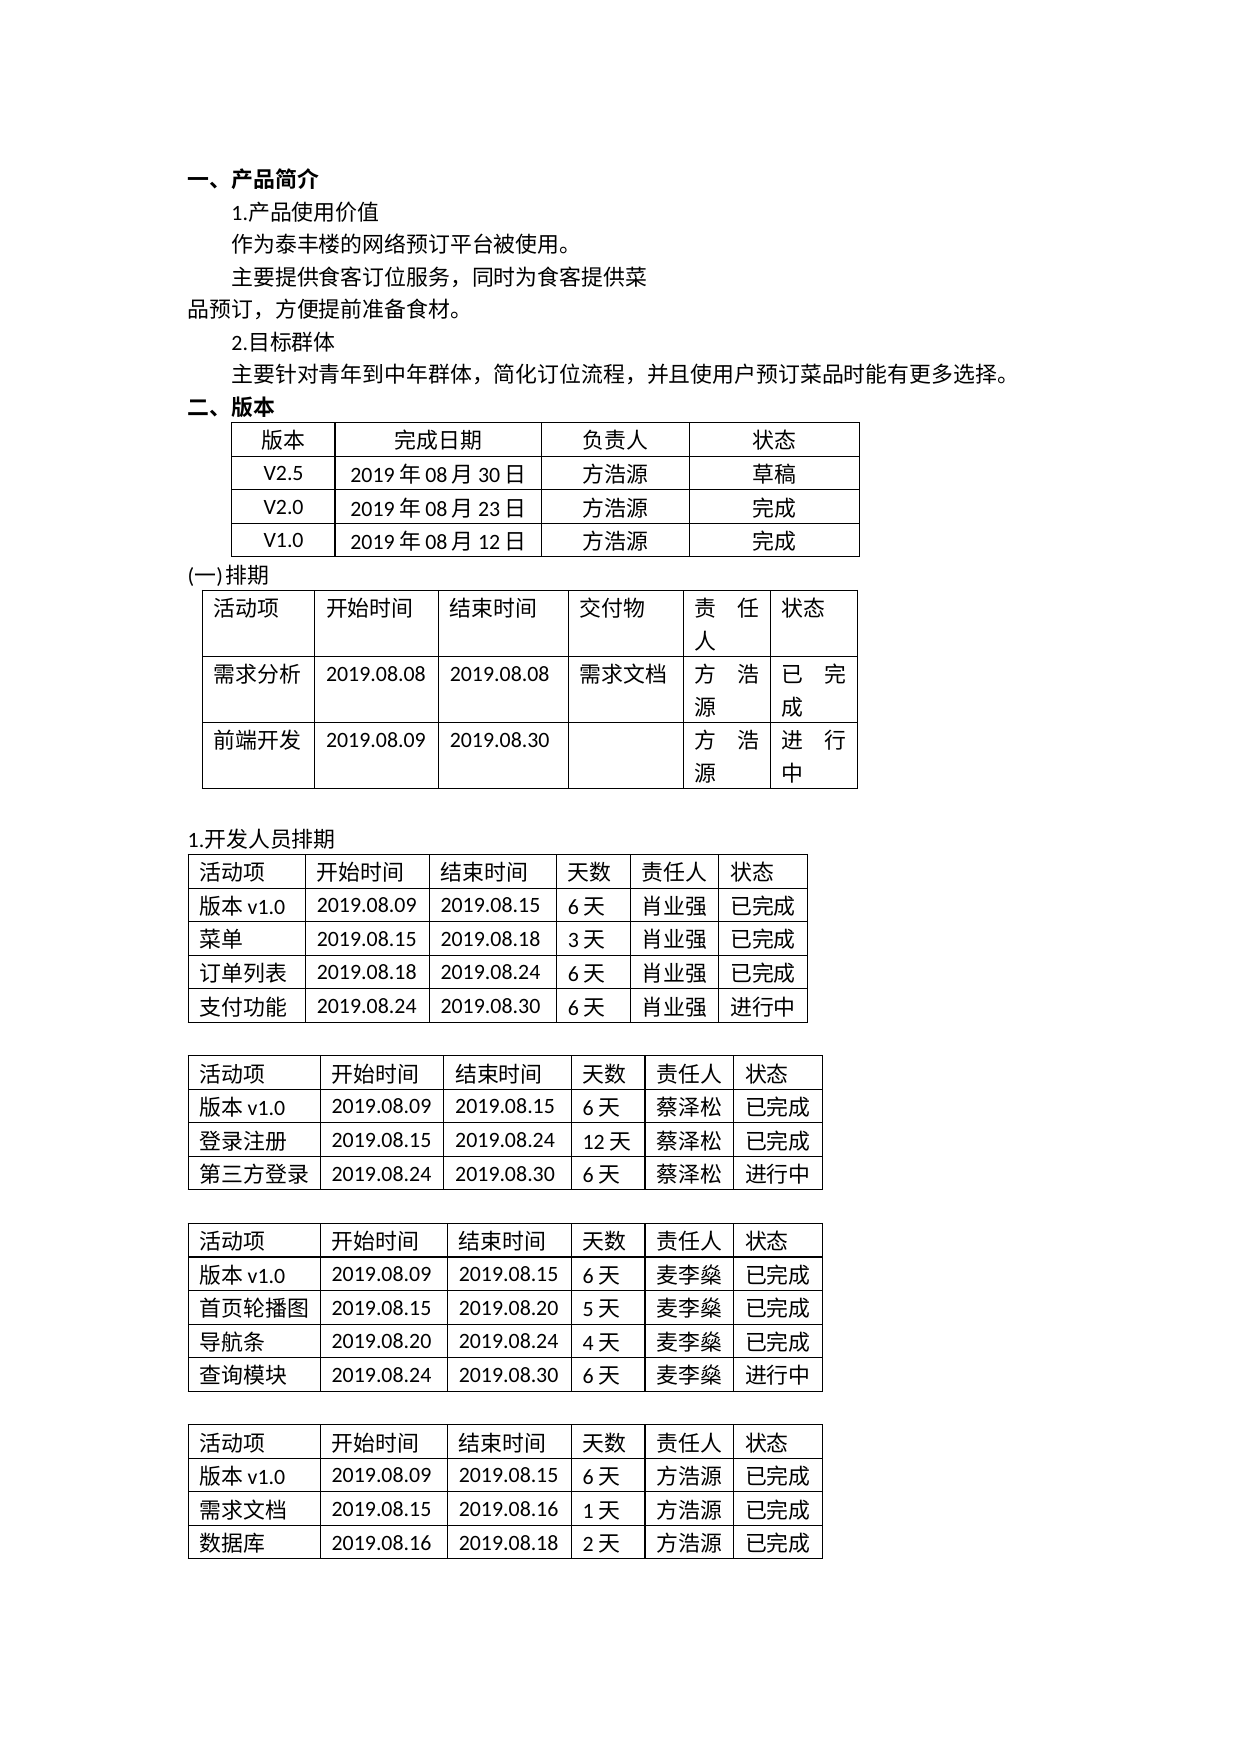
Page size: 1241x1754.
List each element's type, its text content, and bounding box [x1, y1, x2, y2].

table_cell 已完成 [734, 1123, 822, 1156]
table_cell 蔡泽松 [646, 1123, 733, 1156]
table_header 活动项 [203, 591, 314, 656]
table_cell 2019.08.15 [321, 1123, 443, 1156]
table_header 天数 [572, 1056, 644, 1089]
table_cell 2019.08.15 [448, 1258, 571, 1290]
table_cell 2019.08.30 [439, 723, 568, 788]
table_cell 2019.08.18 [306, 956, 429, 988]
table_cell 方浩源 [542, 524, 689, 556]
table_cell 方浩源 [542, 457, 689, 489]
table_cell 需求文档 [189, 1492, 320, 1525]
table_cell 麦李燊 [646, 1325, 733, 1357]
table_cell 已完成 [734, 1325, 822, 1357]
table_cell [569, 723, 683, 788]
table_header 状态 [734, 1056, 822, 1089]
table_header 活动项 [189, 1056, 320, 1089]
table_cell 4天 [572, 1325, 644, 1357]
table_cell 6天 [572, 1459, 644, 1491]
table_header 责任人 [631, 855, 718, 887]
table_header 状态 [734, 1425, 822, 1458]
table_cell V2.5 [232, 457, 334, 489]
table_header 活动项 [189, 855, 305, 887]
table_cell 方浩源 [542, 490, 689, 523]
table_header 结束时间 [448, 1224, 571, 1256]
table_cell 前端开发 [203, 723, 314, 788]
table_cell 进行中 [771, 723, 857, 788]
table_cell 需求文档 [569, 657, 683, 722]
table_cell 2019.08.16 [321, 1526, 447, 1558]
table_cell 2019.08.18 [430, 922, 556, 954]
table_cell 2019.08.15 [430, 889, 556, 921]
table_cell 6天 [557, 889, 630, 921]
table_header 责任人 [646, 1224, 733, 1256]
table_cell V1.0 [232, 524, 334, 556]
table_cell 肖业强 [631, 989, 718, 1022]
table_cell 方浩源 [646, 1492, 733, 1525]
table_cell 数据库 [189, 1526, 320, 1558]
table_cell 菜单 [189, 922, 305, 954]
table_cell 6天 [557, 989, 630, 1022]
table_cell 已完成 [719, 889, 807, 921]
table_cell 已完成 [771, 657, 857, 722]
table_header 结束时间 [430, 855, 556, 887]
table_header 开始时间 [321, 1224, 447, 1256]
table_cell 6天 [557, 956, 630, 988]
table_cell 2019.08.15 [321, 1492, 447, 1525]
table_cell 2019年08月12日 [336, 524, 541, 556]
table_cell V2.0 [232, 490, 334, 523]
list 排期 [187, 557, 1053, 590]
table_cell 2019.08.24 [321, 1358, 447, 1391]
table_cell 版本v1.0 [189, 1459, 320, 1491]
table_header 交付物 [569, 591, 683, 656]
table_cell 版本v1.0 [189, 889, 305, 921]
table_cell 2019.08.15 [306, 922, 429, 954]
table_cell 2019.08.30 [448, 1358, 571, 1391]
table_cell 2019.08.24 [430, 956, 556, 988]
table_header 责任人 [684, 591, 770, 656]
table_cell 麦李燊 [646, 1358, 733, 1391]
table_cell 草稿 [690, 457, 859, 489]
table_header 天数 [572, 1425, 644, 1458]
table_header 活动项 [189, 1425, 320, 1458]
table_cell 2019.08.15 [448, 1459, 571, 1491]
table_header 开始时间 [315, 591, 438, 656]
table_cell 2019年08月23日 [336, 490, 541, 523]
table_header 结束时间 [448, 1425, 571, 1458]
table_cell 版本v1.0 [189, 1090, 320, 1122]
table_header 状态 [719, 855, 807, 887]
table_cell 6天 [572, 1090, 644, 1122]
text 二、版本 [187, 389, 1053, 422]
table_cell 麦李燊 [646, 1291, 733, 1323]
table_cell 进行中 [719, 989, 807, 1022]
table_cell 已完成 [734, 1492, 822, 1525]
table_header 状态 [690, 423, 859, 456]
table_cell 完成 [690, 490, 859, 523]
text 一、产品简介 [187, 162, 1053, 194]
table_cell 2019.08.30 [444, 1157, 571, 1189]
table_cell 2019.08.09 [321, 1258, 447, 1290]
table_cell 2019.08.08 [315, 657, 438, 722]
table_cell 方浩源 [646, 1459, 733, 1491]
table_cell 2019.08.30 [430, 989, 556, 1022]
table_cell 2019.08.20 [321, 1325, 447, 1357]
table_cell 版本v1.0 [189, 1258, 320, 1290]
table_header 开始时间 [321, 1056, 443, 1089]
table_cell 已完成 [734, 1090, 822, 1122]
table_cell 蔡泽松 [646, 1157, 733, 1189]
table_cell 2019.08.24 [321, 1157, 443, 1189]
table_cell 2019.08.16 [448, 1492, 571, 1525]
text 1.开发人员排期 [187, 821, 1053, 854]
text 品预订，方便提前准备食材。 [187, 292, 1053, 324]
table_cell 首页轮播图 [189, 1291, 320, 1323]
table_cell 查询模块 [189, 1358, 320, 1391]
text 作为泰丰楼的网络预订平台被使用。 [231, 227, 1053, 259]
table_cell 已完成 [734, 1526, 822, 1558]
table_cell 2019.08.24 [448, 1325, 571, 1357]
text 主要针对青年到中年群体，简化订位流程，并且使用户预订菜品时能有更多选择。 [187, 357, 1053, 389]
table_header 负责人 [542, 423, 689, 456]
table_cell 6天 [572, 1258, 644, 1290]
table_cell 进行中 [734, 1358, 822, 1391]
table_cell 已完成 [734, 1459, 822, 1491]
table_header 结束时间 [444, 1056, 571, 1089]
table_cell 5天 [572, 1291, 644, 1323]
table_cell 2天 [572, 1526, 644, 1558]
table_cell 导航条 [189, 1325, 320, 1357]
table_cell 3天 [557, 922, 630, 954]
table_cell 2019.08.09 [321, 1090, 443, 1122]
table_cell 6天 [572, 1358, 644, 1391]
table_cell 2019.08.15 [444, 1090, 571, 1122]
table_cell 2019年08月30日 [336, 457, 541, 489]
table_cell 已完成 [719, 956, 807, 988]
table_cell 进行中 [734, 1157, 822, 1189]
table_header 责任人 [646, 1056, 733, 1089]
table_cell 蔡泽松 [646, 1090, 733, 1122]
table_header 天数 [572, 1224, 644, 1256]
table_cell 肖业强 [631, 889, 718, 921]
table_header 开始时间 [321, 1425, 447, 1458]
table_cell 已完成 [734, 1258, 822, 1290]
text 主要提供食客订位服务，同时为食客提供菜 [187, 259, 1053, 292]
table_header 完成日期 [336, 423, 541, 456]
table_cell 第三方登录 [189, 1157, 320, 1189]
table_cell 2019.08.09 [306, 889, 429, 921]
table_cell 肖业强 [631, 956, 718, 988]
table_cell 已完成 [719, 922, 807, 954]
table_cell 1天 [572, 1492, 644, 1525]
table_cell 12天 [572, 1123, 644, 1156]
table_cell 2019.08.09 [315, 723, 438, 788]
table_header 天数 [557, 855, 630, 887]
table_header 责任人 [646, 1425, 733, 1458]
table_cell 订单列表 [189, 956, 305, 988]
text 2.目标群体 [187, 324, 1053, 357]
table_cell 支付功能 [189, 989, 305, 1022]
table_cell 2019.08.24 [444, 1123, 571, 1156]
table_header 开始时间 [306, 855, 429, 887]
table_cell 登录注册 [189, 1123, 320, 1156]
table_header 版本 [232, 423, 334, 456]
table_cell 方浩源 [646, 1526, 733, 1558]
table_cell 2019.08.18 [448, 1526, 571, 1558]
table_cell 6天 [572, 1157, 644, 1189]
table_cell 2019.08.20 [448, 1291, 571, 1323]
table_cell 肖业强 [631, 922, 718, 954]
table_cell 方浩源 [684, 723, 770, 788]
table_header 状态 [771, 591, 857, 656]
table_cell 完成 [690, 524, 859, 556]
table_cell 2019.08.24 [306, 989, 429, 1022]
table_cell 麦李燊 [646, 1258, 733, 1290]
table_header 状态 [734, 1224, 822, 1256]
table_cell 2019.08.09 [321, 1459, 447, 1491]
table_cell 2019.08.15 [321, 1291, 447, 1323]
text 1.产品使用价值 [187, 194, 1053, 227]
table_cell 已完成 [734, 1291, 822, 1323]
table_cell 2019.08.08 [439, 657, 568, 722]
table_header 结束时间 [439, 591, 568, 656]
table_cell 需求分析 [203, 657, 314, 722]
table_header 活动项 [189, 1224, 320, 1256]
table_cell 方浩源 [684, 657, 770, 722]
